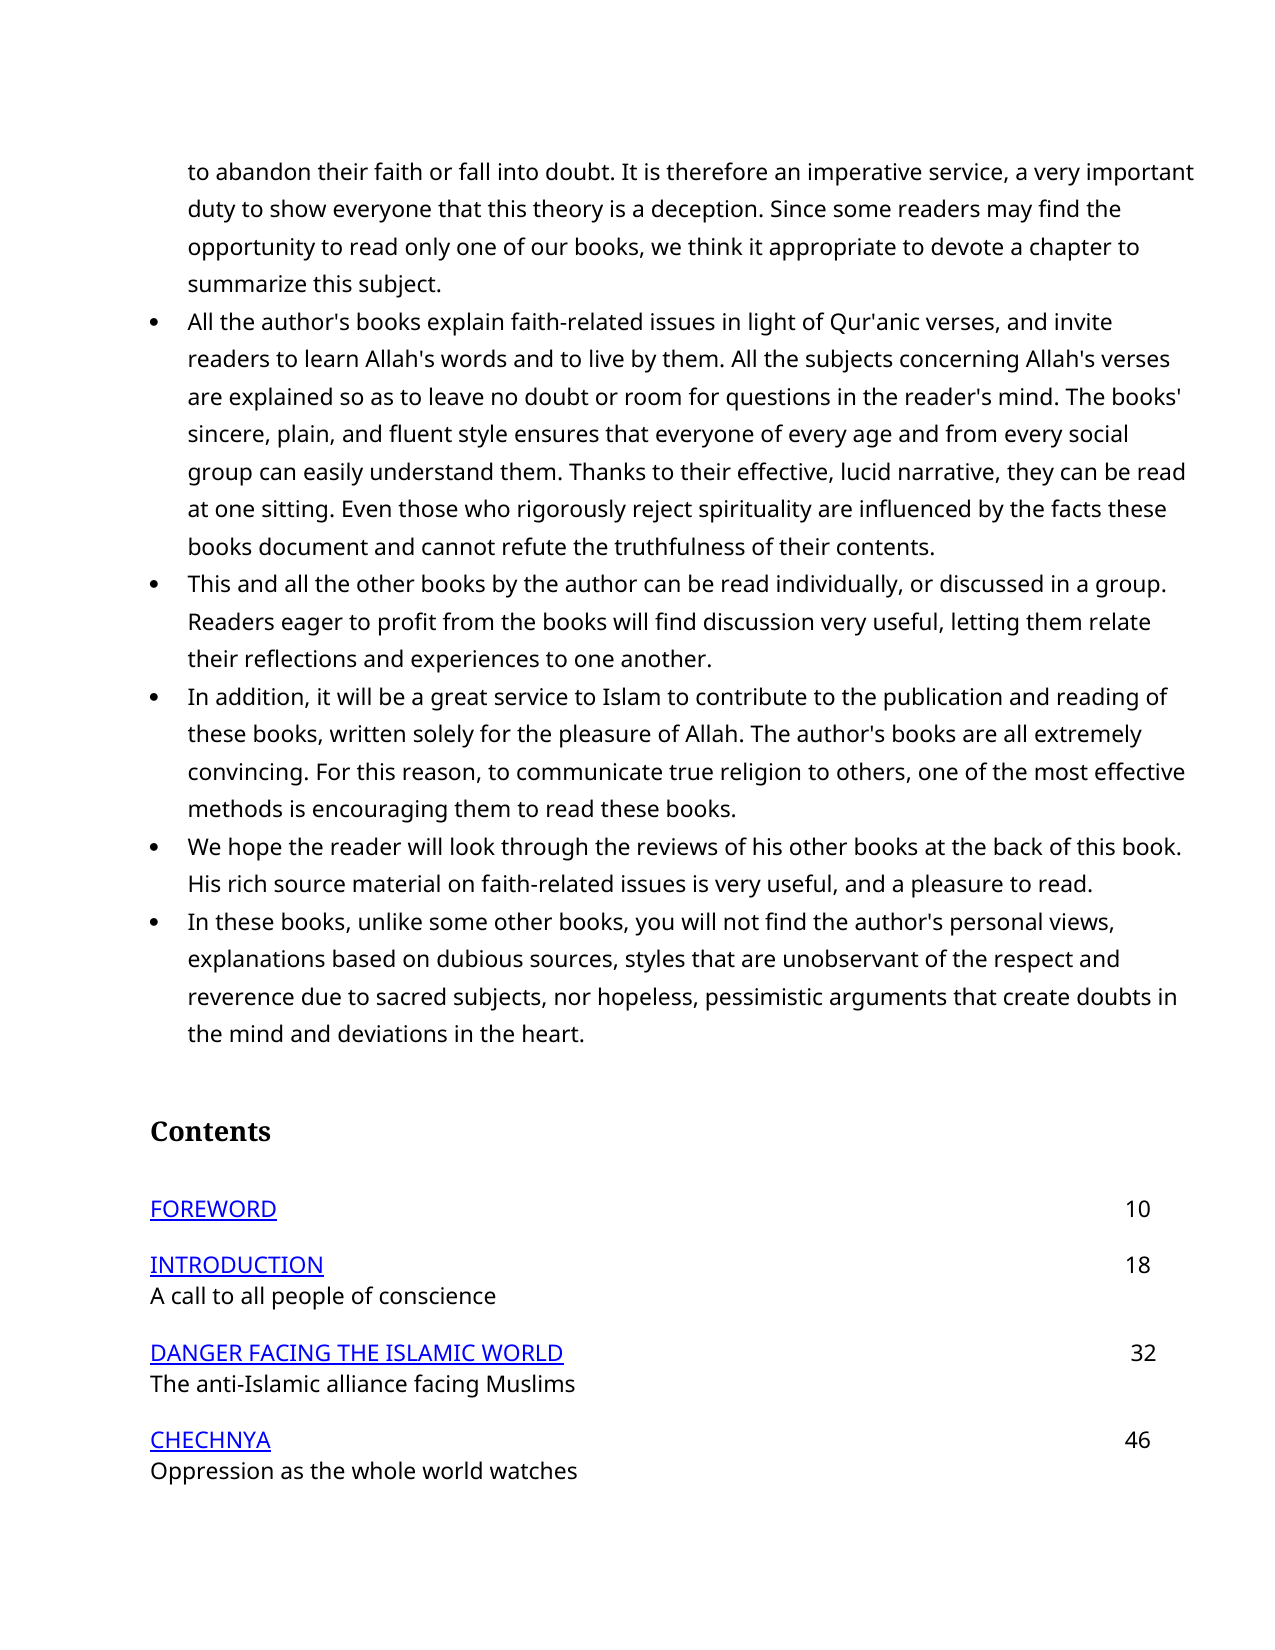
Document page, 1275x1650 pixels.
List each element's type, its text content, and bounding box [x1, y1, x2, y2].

list In these books, unlike some other books, you will not find the author's personal views, explanations based on dubious sources, styles that are unobservant of the respect and reverence due to sacred subjects, nor hopeless, pessimistic arguments that create doubts in the mind and deviations in the heart. [150, 900, 1200, 1050]
subtitle Contents [150, 1112, 1200, 1149]
list All the author's books explain faith-related issues in light of Qur'anic verses, and invite readers to learn Allah's words and to live by them. All the subjects concerning Allah's verses are explained so as to leave no doubt or room for questions in the reader's mind. The books' sincere, plain, and fluent style ensures that everyone of every age and from every social group can easily understand them. Thanks to their effective, lucid narrative, they can be read at one sitting. Even those who rigorously reject spirituality are influenced by the facts these books document and cannot refute the truthfulness of their contents. [150, 300, 1200, 562]
text INTRODUCTION 18 A call to all people of conscience [150, 1249, 1200, 1312]
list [150, 150, 1200, 300]
text DANGER FACING THE ISLAMIC WORLD 32 The anti-Islamic alliance facing Muslims [150, 1337, 1200, 1399]
list This and all the other books by the author can be read individually, or discussed in a group. Readers eager to profit from the books will find discussion very useful, letting them relate their reflections and experiences to one another. [150, 562, 1200, 675]
list We hope the reader will look through the reviews of his other books at the back of this book. His rich source material on faith-related issues is very useful, and a pleasure to read. [150, 825, 1200, 900]
text CHECHNYA 46 Oppression as the whole world watches [150, 1424, 1200, 1487]
text FOREWORD 10 [150, 1193, 1200, 1224]
list In addition, it will be a great service to Islam to contribute to the publication and reading of these books, written solely for the pleasure of Allah. The author's books are all extremely convincing. For this reason, to communicate true religion to others, one of the most effective methods is encouraging them to read these books. [150, 675, 1200, 825]
